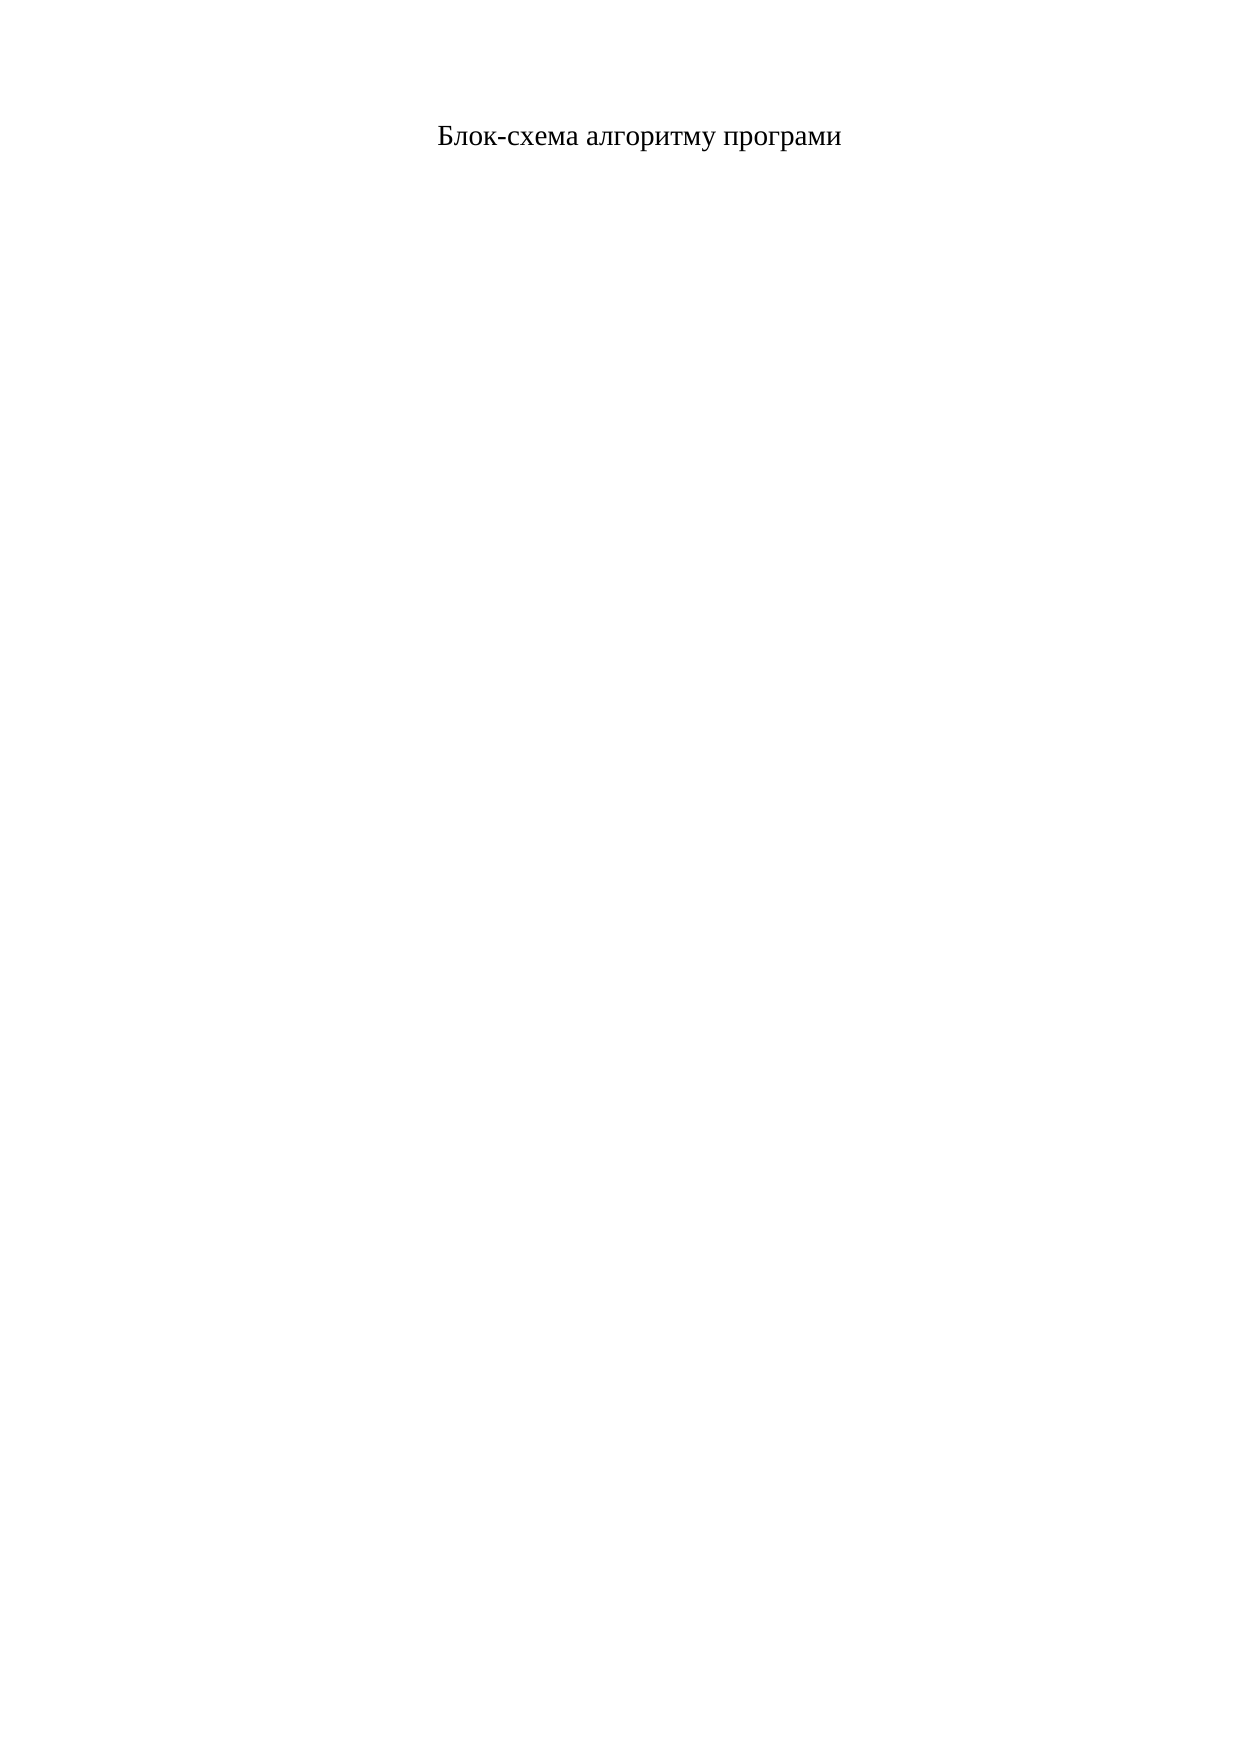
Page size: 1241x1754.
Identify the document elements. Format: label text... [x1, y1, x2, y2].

text Блок-схема алгоритму програми [83, 118, 1122, 152]
